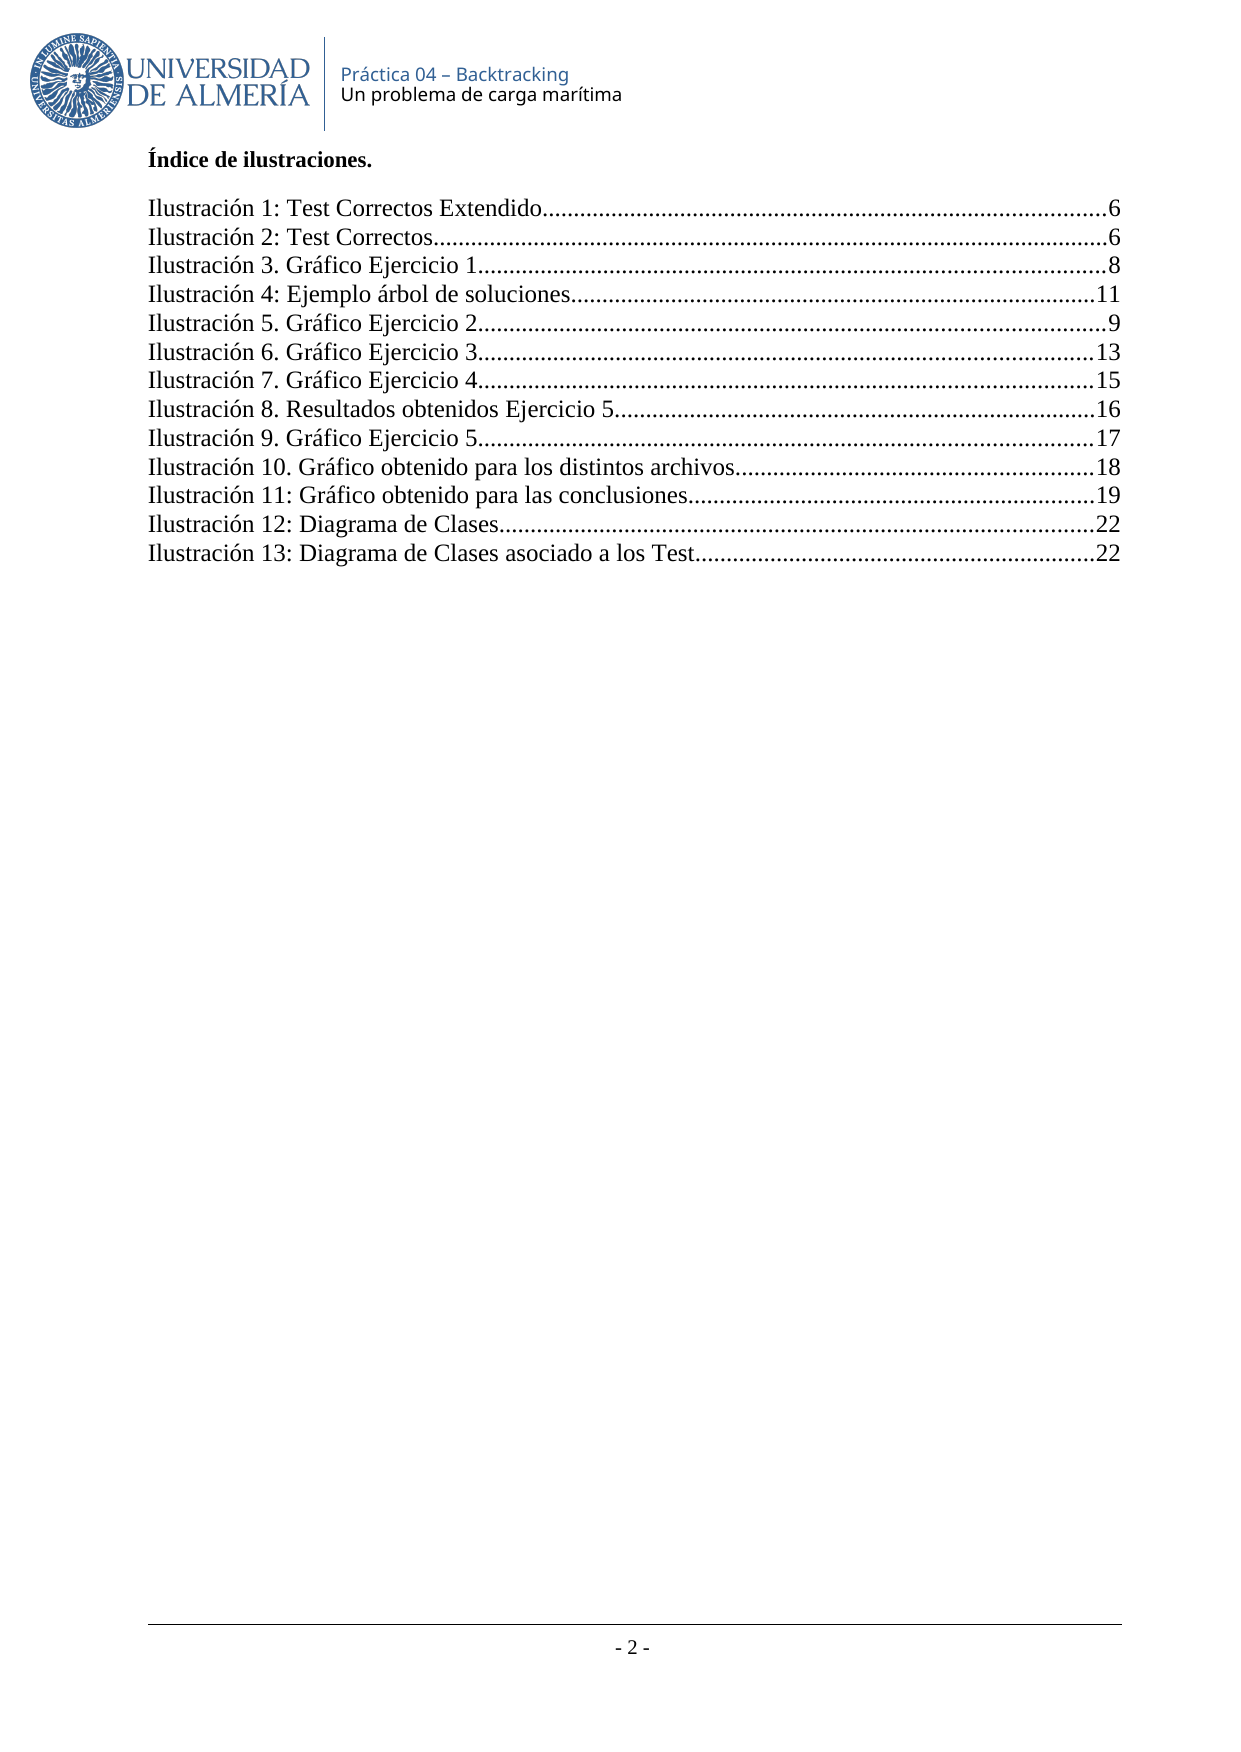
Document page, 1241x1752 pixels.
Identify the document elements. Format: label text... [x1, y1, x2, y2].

text Ilustración 2: Test Correctos 6 [148, 222, 1122, 250]
text Ilustración 6. Gráfico Ejercicio 3. 13 [148, 337, 1122, 365]
text Ilustración 3. Gráfico Ejercicio 1. 8 [148, 250, 1122, 279]
text Ilustración 9. Gráfico Ejercicio 5. 17 [148, 423, 1122, 452]
text Ilustración 4: Ejemplo árbol de soluciones 11 [148, 279, 1122, 308]
text Ilustración 5. Gráfico Ejercicio 2. 9 [148, 308, 1122, 337]
text Ilustración 8. Resultados obtenidos Ejercicio 5. 16 [148, 394, 1122, 423]
text Ilustración 1: Test Correctos Extendido 6 [148, 193, 1122, 222]
text Ilustración 7. Gráfico Ejercicio 4. 15 [148, 365, 1122, 394]
text Ilustración 10. Gráfico obtenido para los distintos archivos. 18 [148, 452, 1122, 480]
text Ilustración 11: Gráfico obtenido para las conclusiones 19 [148, 480, 1122, 509]
text Ilustración 13: Diagrama de Clases asociado a los Test 22 [148, 538, 1122, 567]
picture [30, 33, 310, 128]
text Ilustración 12: Diagrama de Clases 22 [148, 509, 1122, 538]
